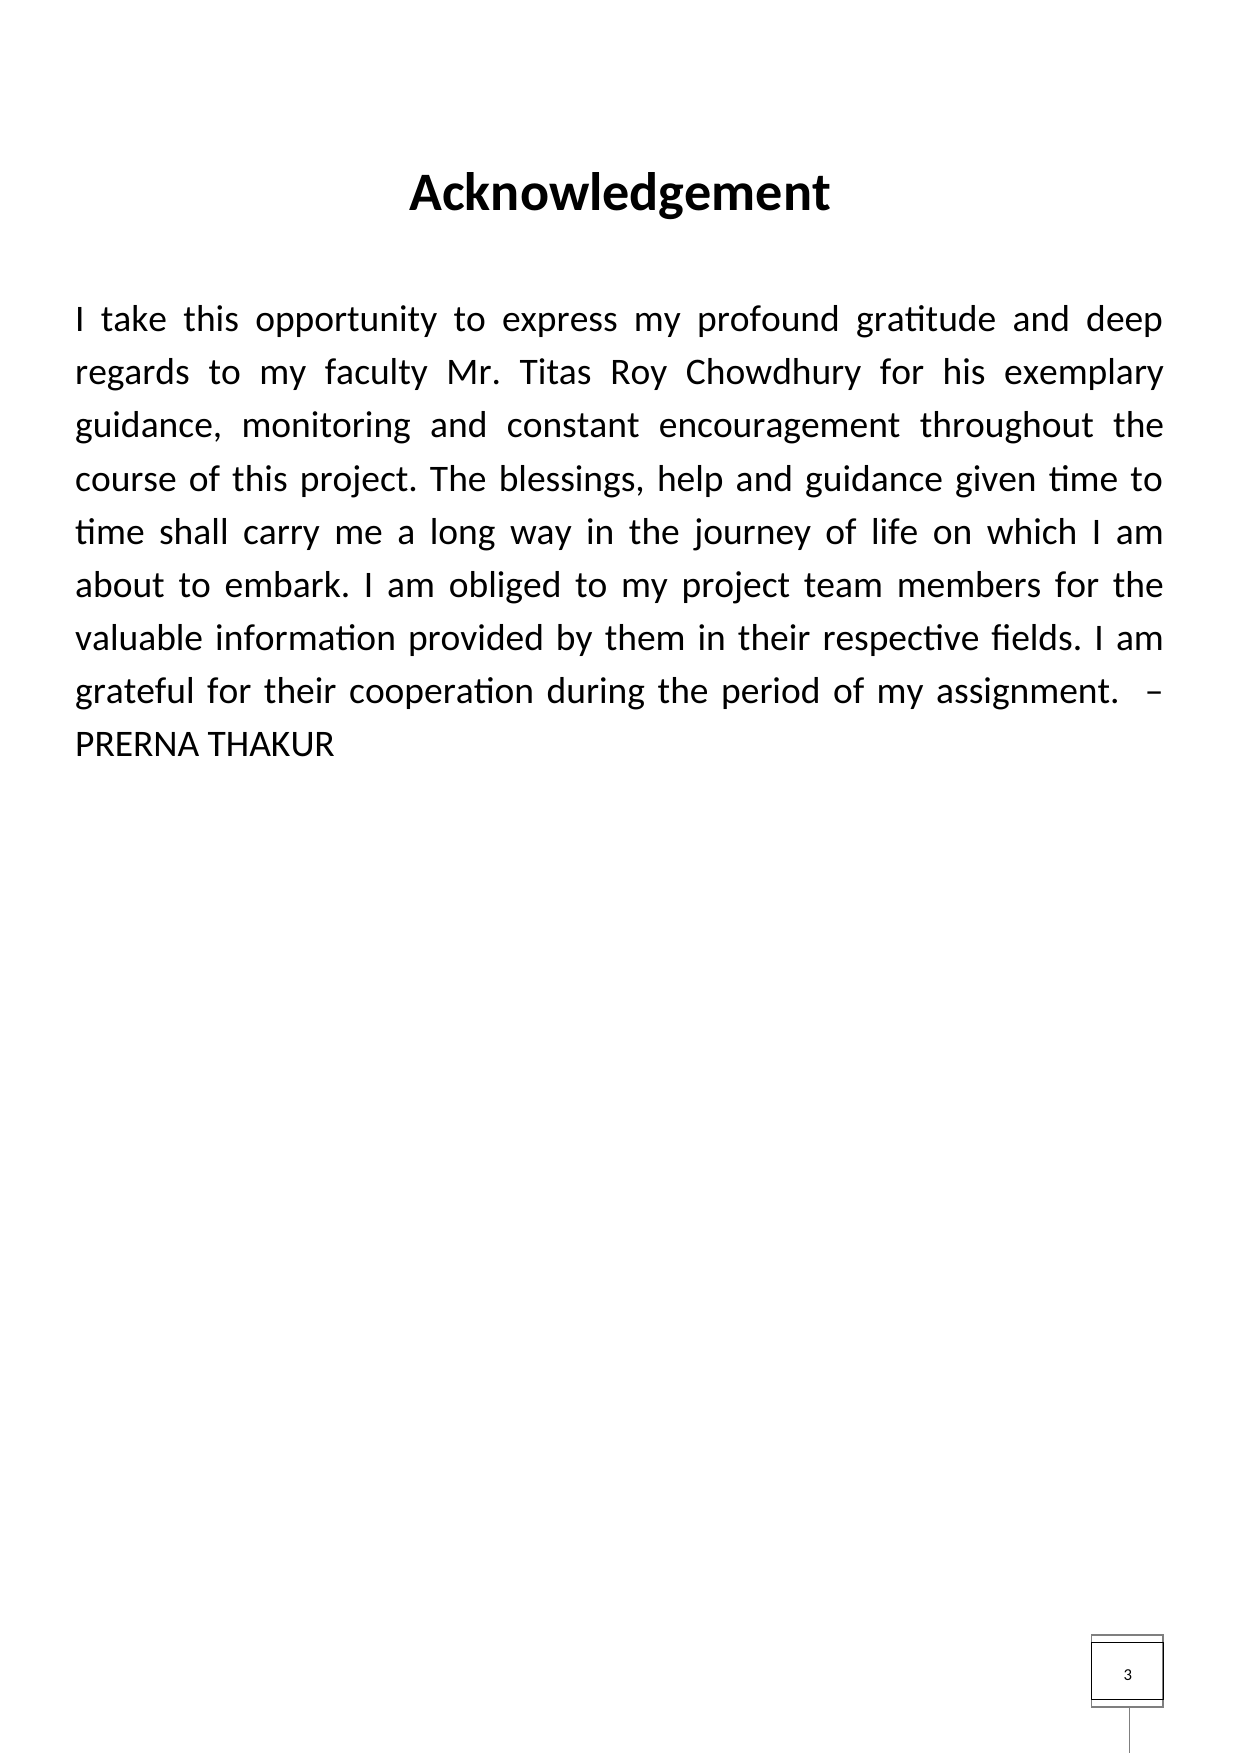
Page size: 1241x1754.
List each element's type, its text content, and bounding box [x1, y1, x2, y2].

subtitle Acknowledgement [170, 157, 1070, 223]
picture [1092, 1643, 1163, 1699]
text I take this opportunity to express my profound gratitude and deep regards to my faculty Mr. Titas Roy Chowdhury for his exemplary guidance, monitoring and constant encouragement throughout the course of this project. The blessings, help and guidance given time to time shall carry me a long way in the journey of life on which I am about to embark. I am obliged to my project team members for the valuable information provided by them in their respective fields. I am grateful for their cooperation during the period of my assignment. – PRERNA THAKUR [75, 295, 1165, 766]
